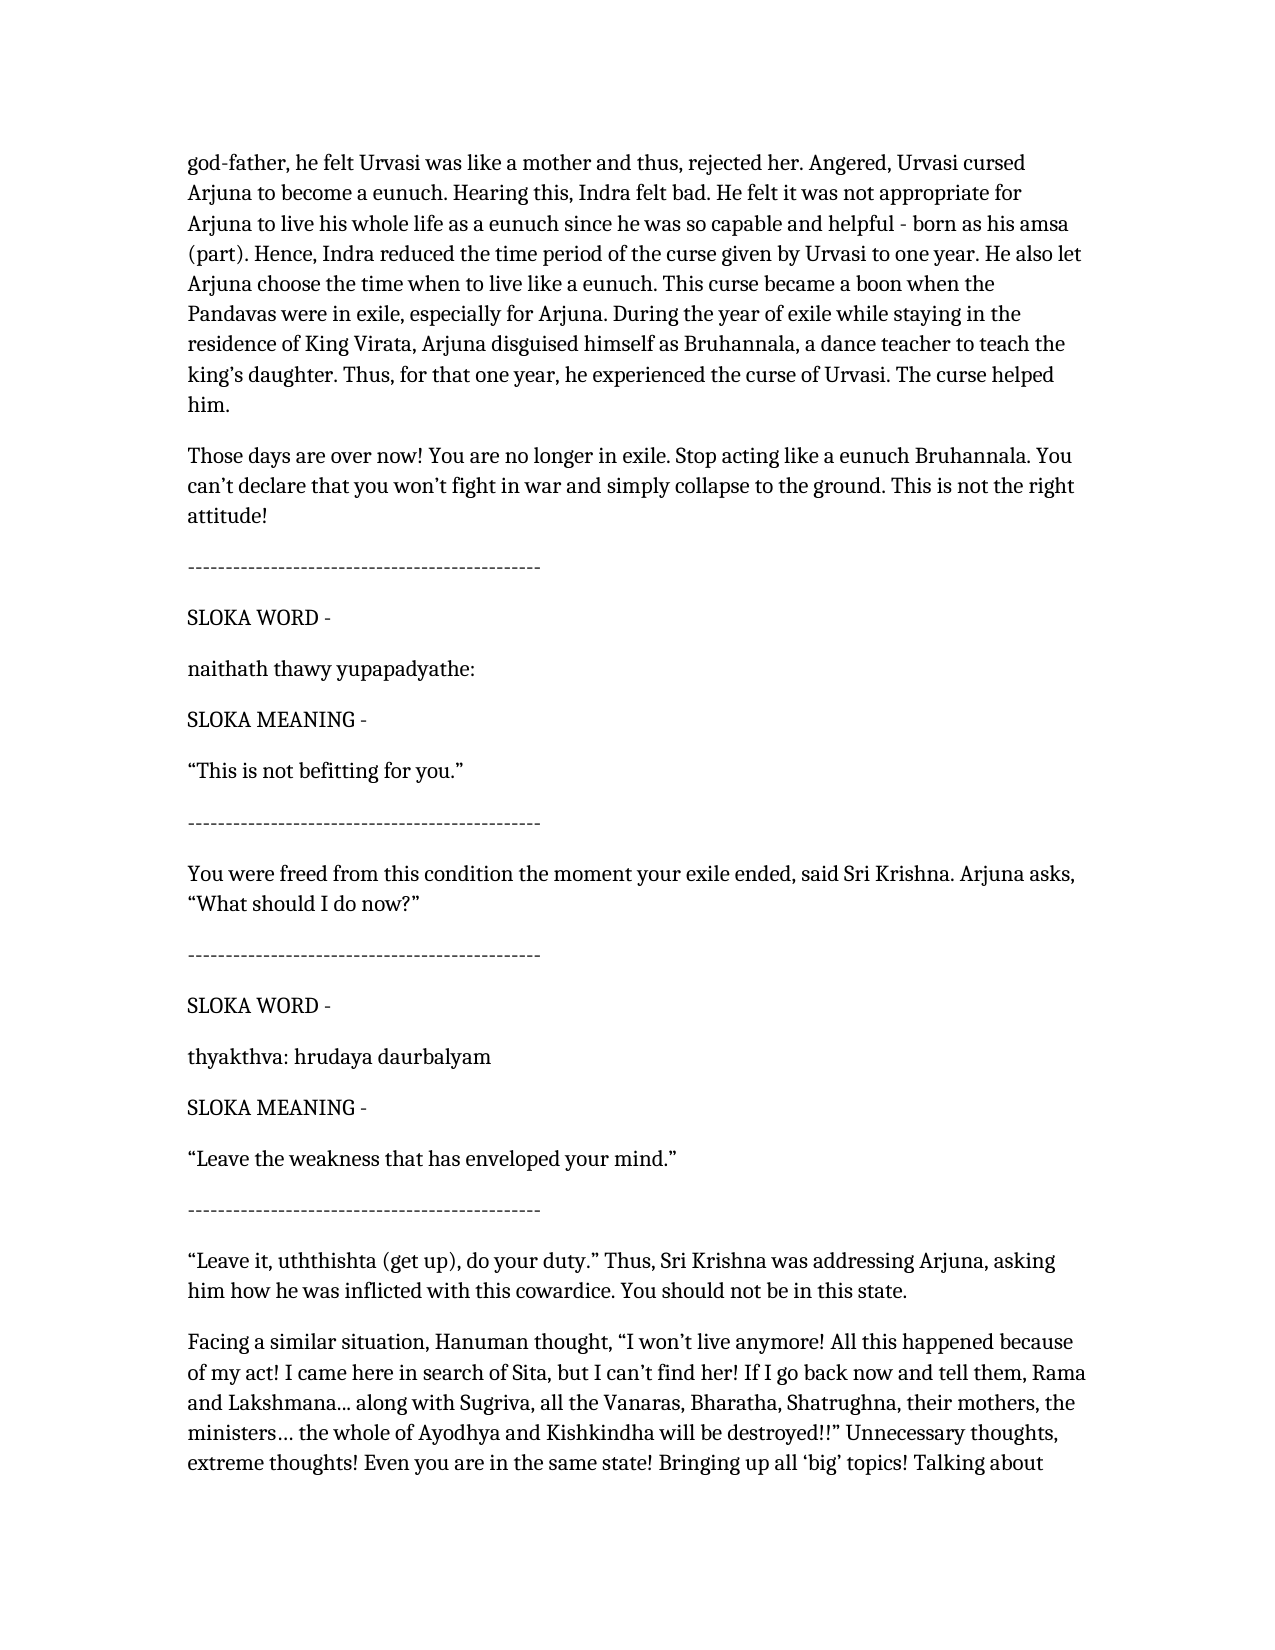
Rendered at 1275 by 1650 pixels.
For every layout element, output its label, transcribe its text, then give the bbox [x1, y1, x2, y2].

text SLOKA MEANING - [187, 707, 1087, 734]
text Those days are over now! You are no longer in exile. Stop acting like a eunuch Bruhannala. You can’t declare that you won’t fight in war and simply collapse to the ground. This is not the right attitude! [187, 443, 1087, 529]
text ----------------------------------------------- [187, 554, 1087, 581]
text “Leave it, uththishta (get up), do your duty.” Thus, Sri Krishna was addressing Arjuna, asking him how he was inflicted with this cowardice. You should not be in this state. [187, 1248, 1087, 1304]
text naithath thawy yupapadyathe: [187, 656, 1087, 683]
text SLOKA WORD - [187, 605, 1087, 632]
text You were freed from this condition the moment your exile ended, said Sri Krishna. Arjuna asks, “What should I do now?” [187, 860, 1087, 917]
text SLOKA WORD - [187, 993, 1087, 1019]
text ----------------------------------------------- [187, 809, 1087, 836]
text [187, 1329, 1087, 1476]
text ----------------------------------------------- [187, 942, 1087, 968]
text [187, 150, 1087, 418]
text “This is not befitting for you.” [187, 758, 1087, 785]
text “Leave the weakness that has enveloped your mind.” [187, 1146, 1087, 1172]
text ----------------------------------------------- [187, 1197, 1087, 1223]
text thyakthva: hrudaya daurbalyam [187, 1044, 1087, 1070]
text SLOKA MEANING - [187, 1095, 1087, 1121]
